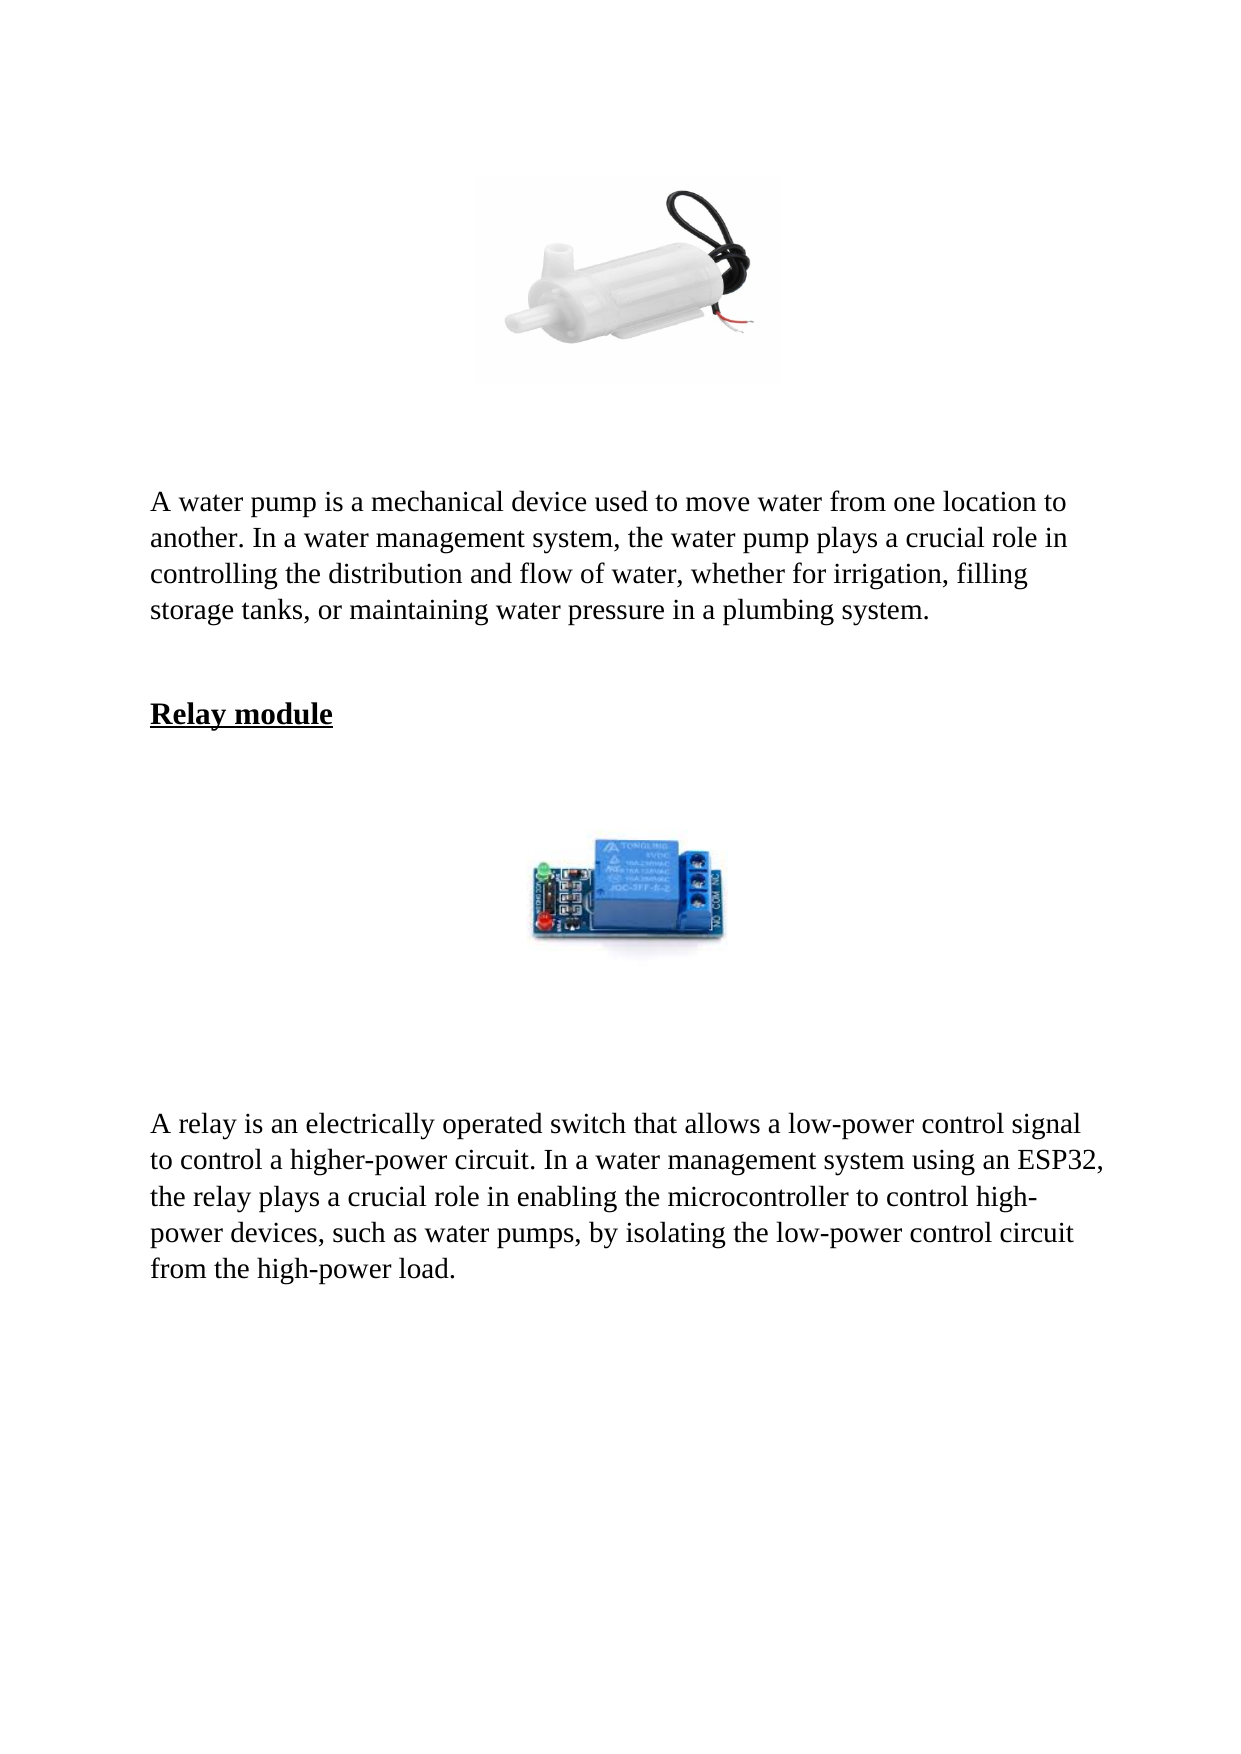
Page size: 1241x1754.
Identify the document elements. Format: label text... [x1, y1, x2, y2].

text Relay module [150, 695, 1106, 731]
picture [487, 750, 769, 1032]
text A relay is an electrically operated switch that allows a low-power control signal to control a higher-power circuit. In a water management system using an ESP32, the relay plays a crucial role in enabling the microcontroller to control high-power devices, such as water pumps, by isolating the low-power control circuit from the high-power load. [150, 1106, 1106, 1284]
text A water pump is a mechanical device used to move water from one location to another. In a water management system, the water pump plays a crucial role in controlling the distribution and flow of water, whether for irrigation, filling storage tanks, or maintaining water pressure in a plumbing system. [150, 484, 1106, 626]
picture [438, 150, 818, 410]
